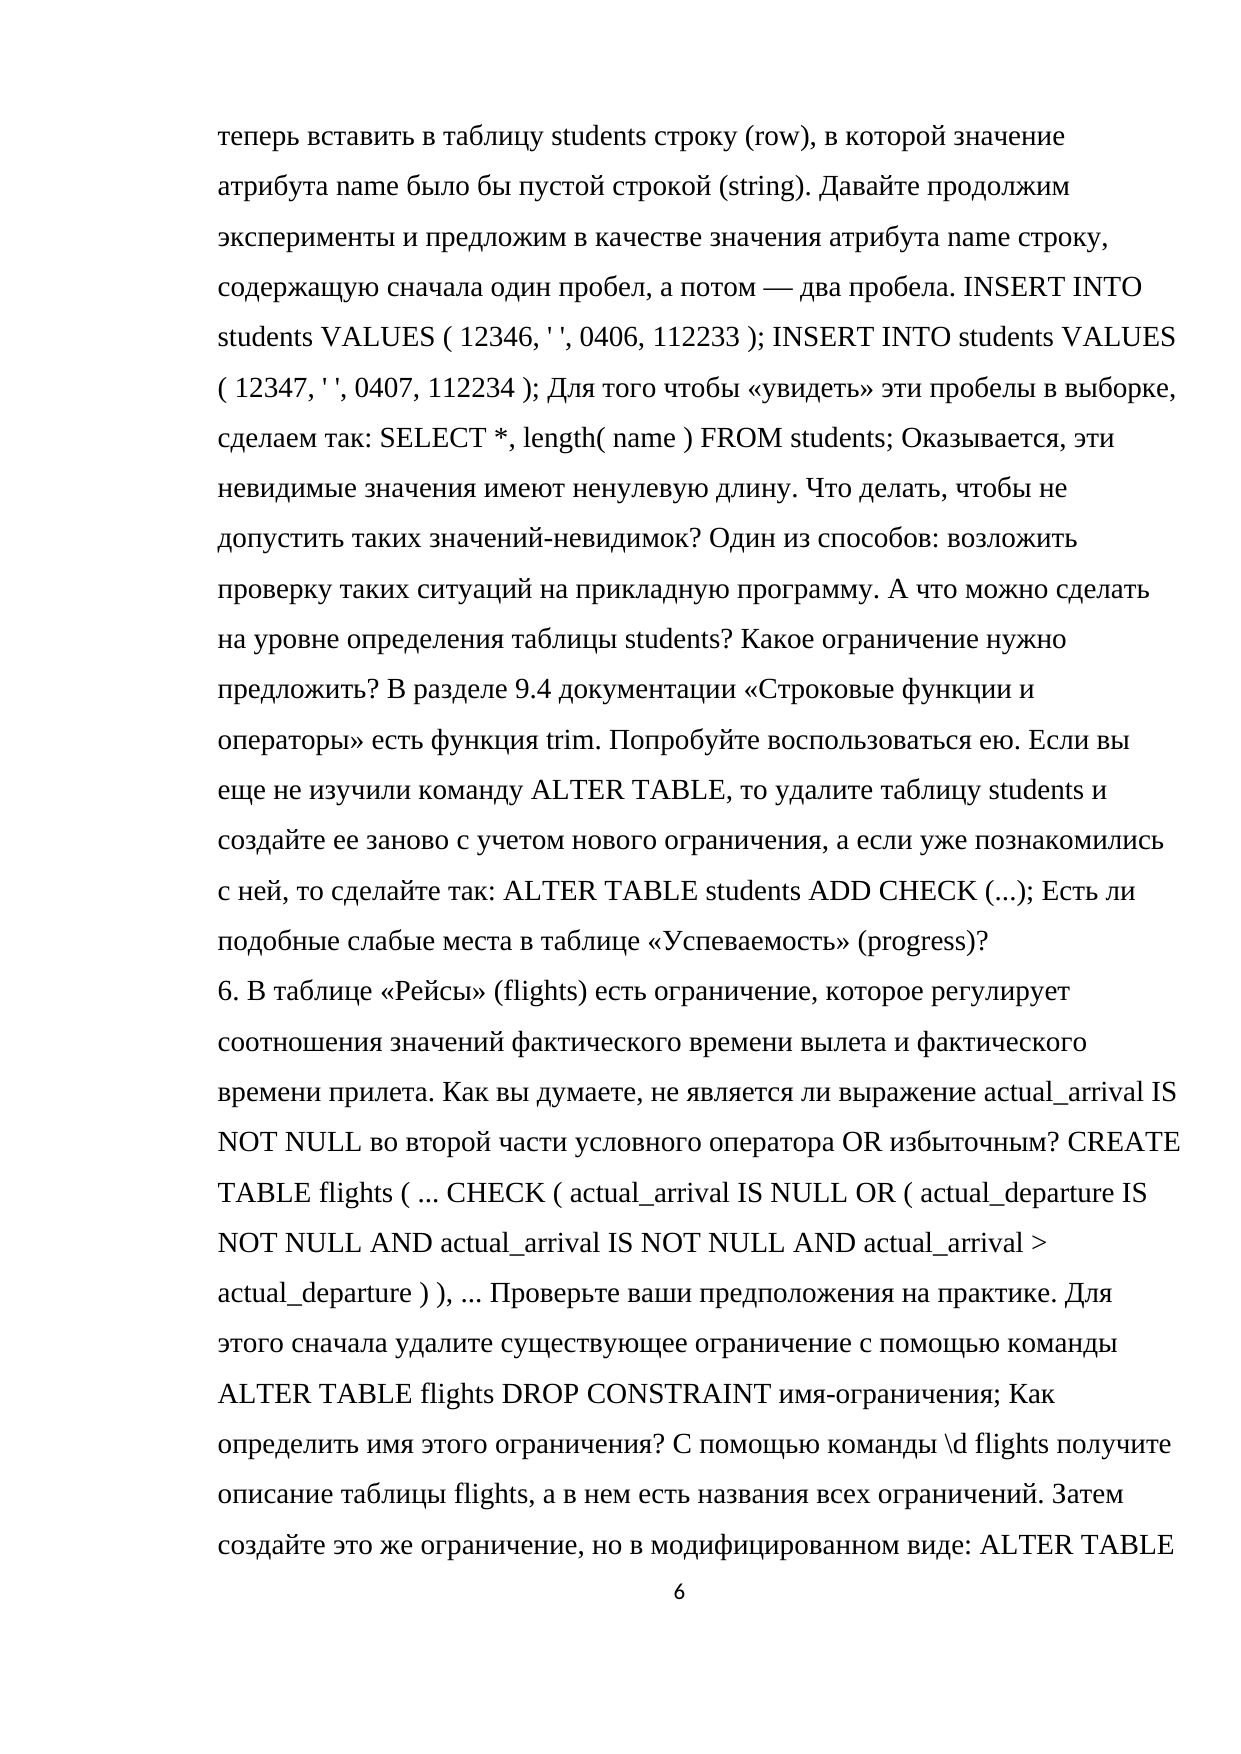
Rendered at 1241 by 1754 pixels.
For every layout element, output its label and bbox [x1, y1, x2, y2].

list [217, 973, 1181, 1560]
list [217, 118, 1181, 957]
